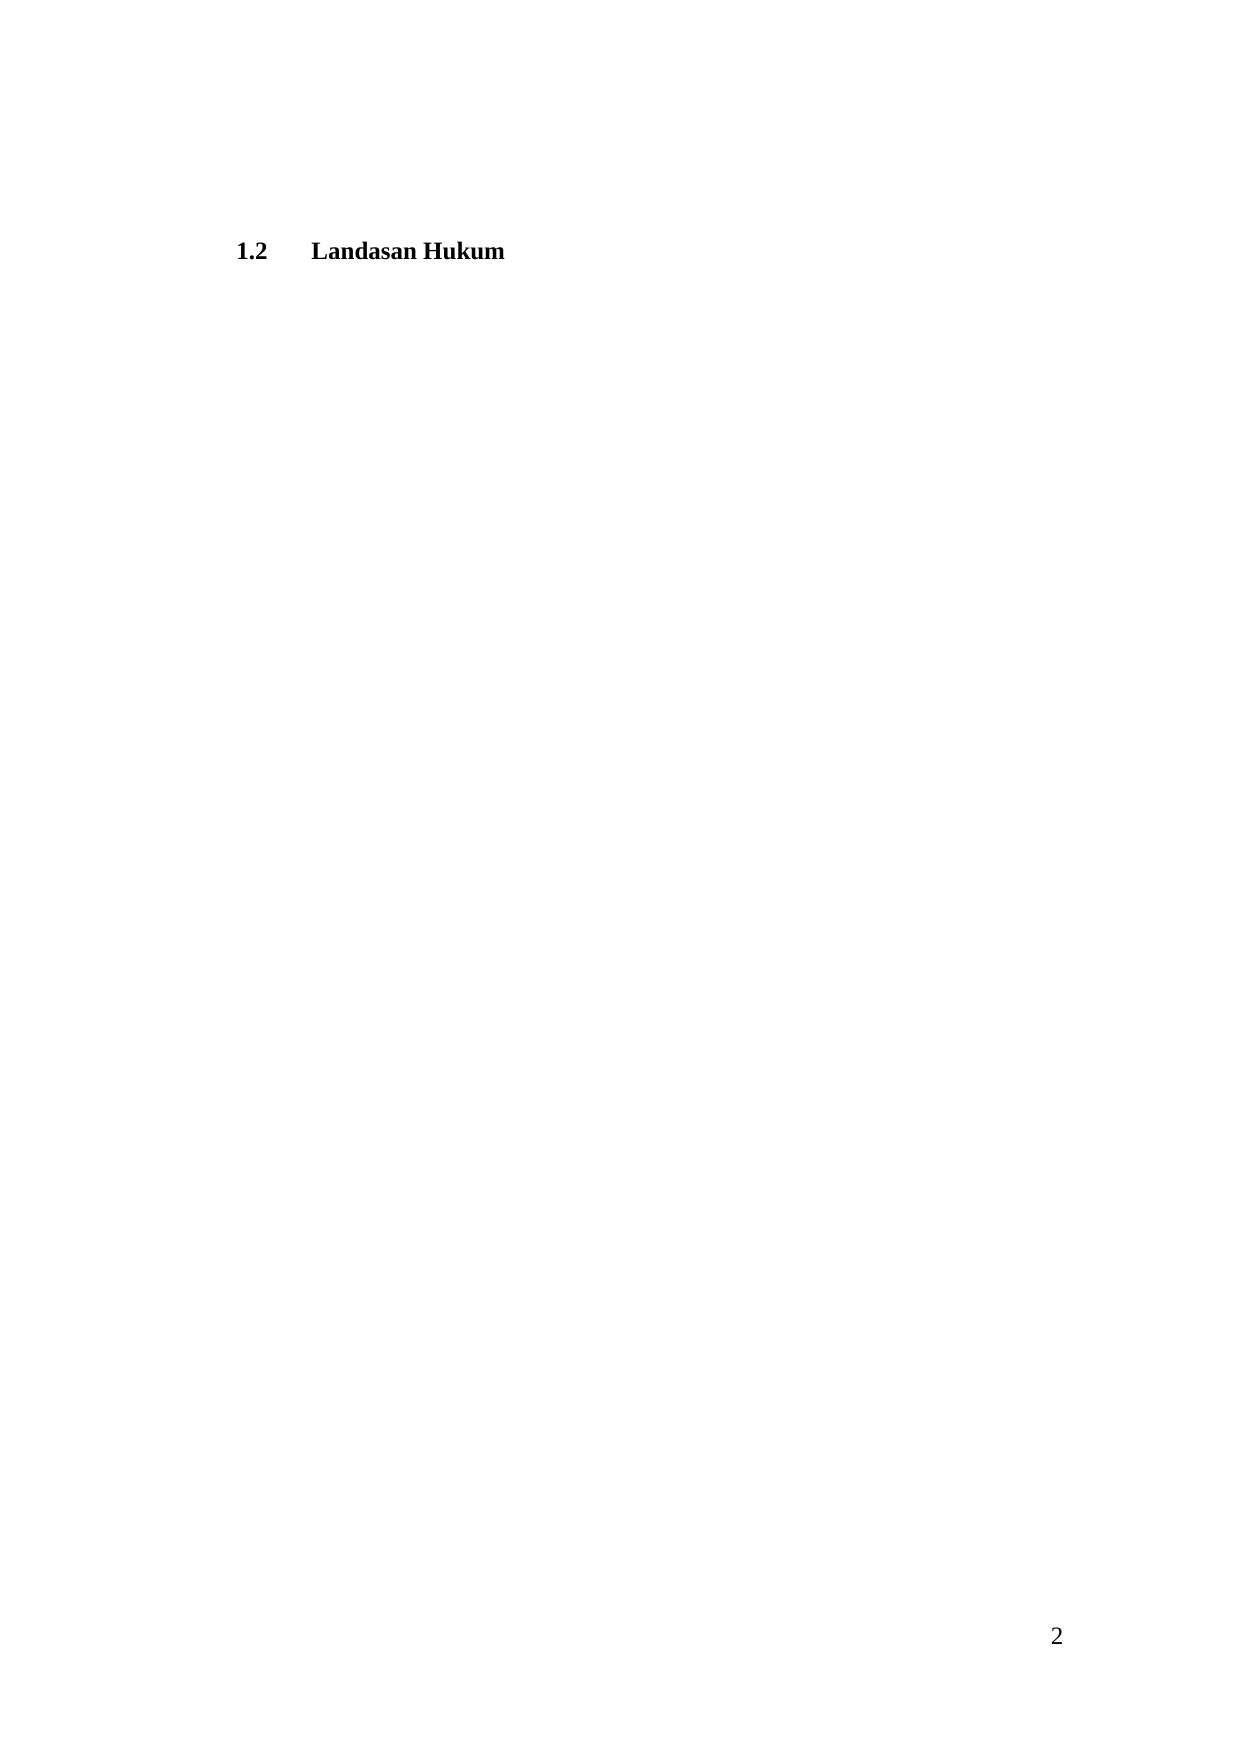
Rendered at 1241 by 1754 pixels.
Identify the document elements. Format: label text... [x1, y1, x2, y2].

list Landasan Hukum [236, 236, 1063, 265]
